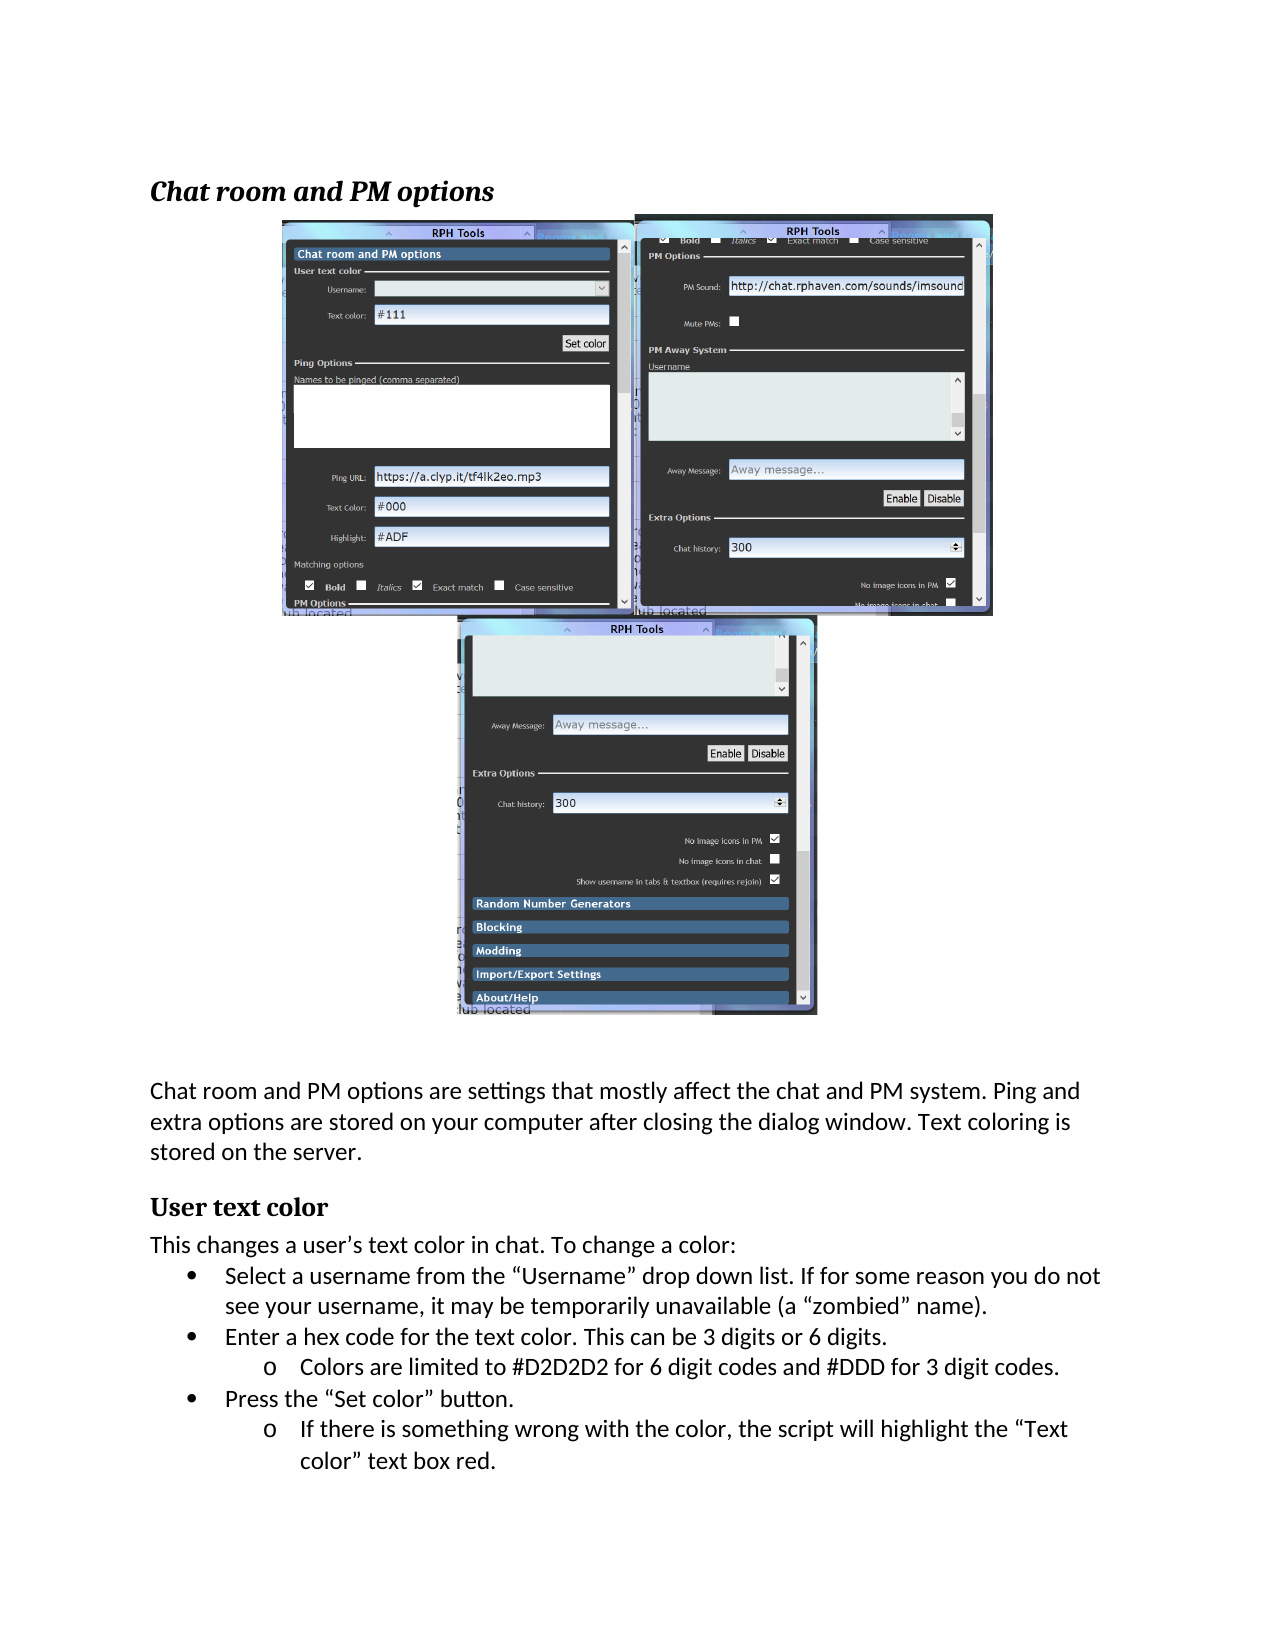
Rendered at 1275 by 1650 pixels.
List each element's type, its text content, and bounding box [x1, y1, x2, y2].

list Colors are limited to #D2D2D2 for 6 digit codes and #DDD for 3 digit codes. [262, 1351, 1125, 1383]
list Press the “Set color” button. [187, 1383, 1125, 1414]
list Select a username from the “Username” drop down list. If for some reason you do not see your username, it may be temporarily unavailable (a “zombied” name). [187, 1260, 1125, 1321]
list If there is something wrong with the color, the script will highlight the “Text color” text box red. [262, 1414, 1125, 1476]
subtitle Chat room and PM options [150, 175, 1125, 208]
subtitle User text color [150, 1192, 1125, 1223]
text This changes a user’s text color in chat. To change a color: [150, 1229, 1125, 1260]
text Chat room and PM options are settings that mostly affect the chat and PM system. Ping and extra options are stored on your computer after closing the dialog window. Text coloring is stored on the server. [150, 1075, 1125, 1167]
picture [282, 214, 993, 1015]
list Enter a hex code for the text color. This can be 3 digits or 6 digits. [187, 1321, 1125, 1351]
